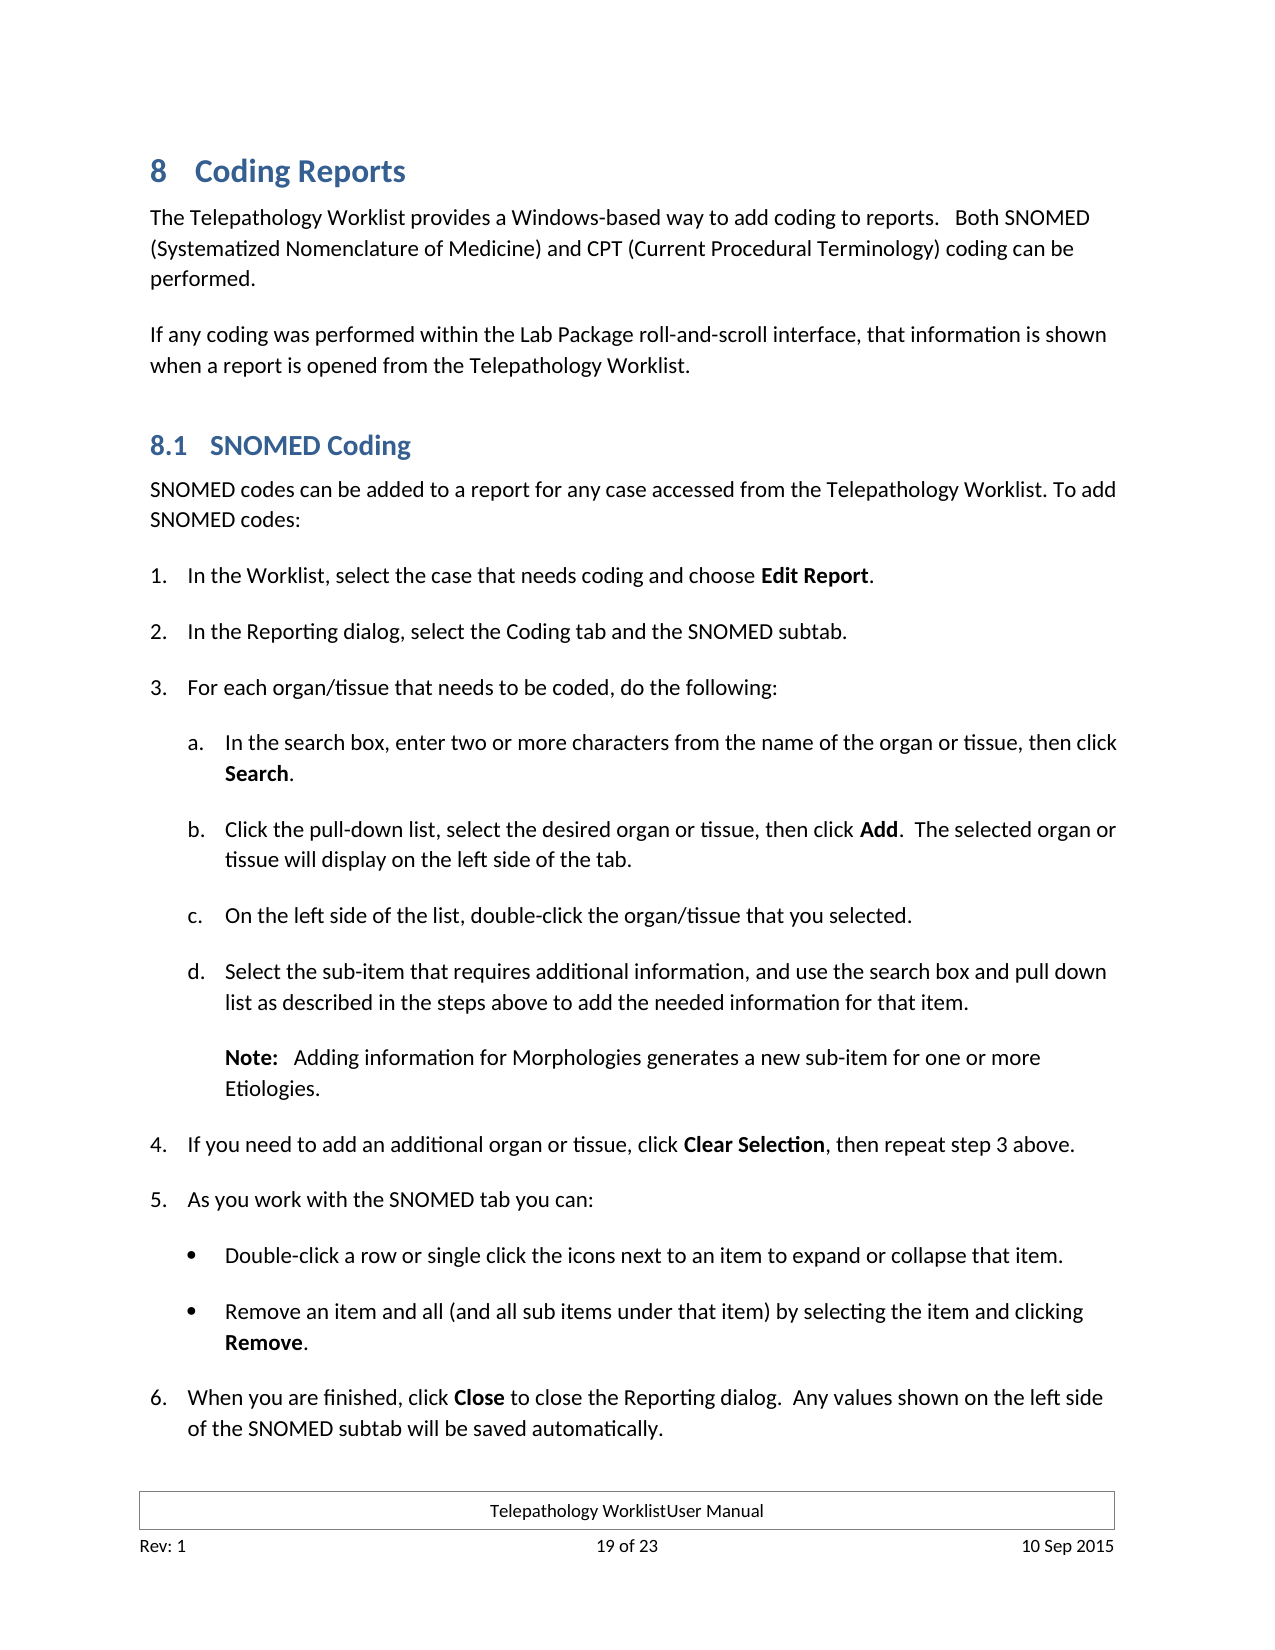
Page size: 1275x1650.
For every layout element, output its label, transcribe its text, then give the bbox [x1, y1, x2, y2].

text Double-click a row or single click the icons next to an item to expand or collapse that item. [187, 1241, 1125, 1269]
text On the left side of the list, double-click the organ/tissue that you selected. [187, 901, 1125, 929]
text SNOMED codes can be added to a report for any case accessed from the Telepathology Worklist. To add SNOMED codes: [150, 475, 1125, 533]
text Remove an item and all (and all sub items under that item) by selecting the item and clicking Remove. [187, 1297, 1125, 1356]
text In the Reporting dialog, select the Coding tab and the SNOMED subtab. [150, 617, 1125, 645]
text The Telepathology Worklist provides a Windows-based way to add coding to reports. Both SNOMED (Systematized Nomenclature of Medicine) and CPT (Current Procedural Terminology) coding can be performed. [150, 203, 1125, 292]
subtitle SNOMED Coding [150, 427, 1125, 463]
text As you work with the SNOMED tab you can: [150, 1186, 1125, 1214]
list Note: Adding information for Morphologies generates a new sub-item for one or more Etiologies. [225, 1043, 1125, 1102]
text If any coding was performed within the Lab Package roll-and-scroll interface, that information is shown when a report is opened from the Telepathology Worklist. [150, 320, 1125, 379]
text When you are finished, click Close to close the Reporting dialog. Any values shown on the left side of the SNOMED subtab will be saved automatically. [150, 1383, 1125, 1442]
text In the search box, enter two or more characters from the name of the organ or tissue, then click Search. [187, 728, 1125, 787]
text If you need to add an additional organ or tissue, click Clear Selection, then repeat step 3 above. [150, 1130, 1125, 1158]
text For each organ/tissue that needs to be coded, do the following: [150, 673, 1125, 701]
text Select the sub-item that requires additional information, and use the search box and pull down list as described in the steps above to add the needed information for that item. [187, 957, 1125, 1016]
text Click the pull-down list, select the desired organ or tissue, then click Add. The selected organ or tissue will display on the left side of the tab. [187, 815, 1125, 873]
subtitle Coding Reports [150, 150, 1125, 191]
list In the Worklist, select the case that needs coding and choose Edit Report. [150, 561, 1125, 589]
